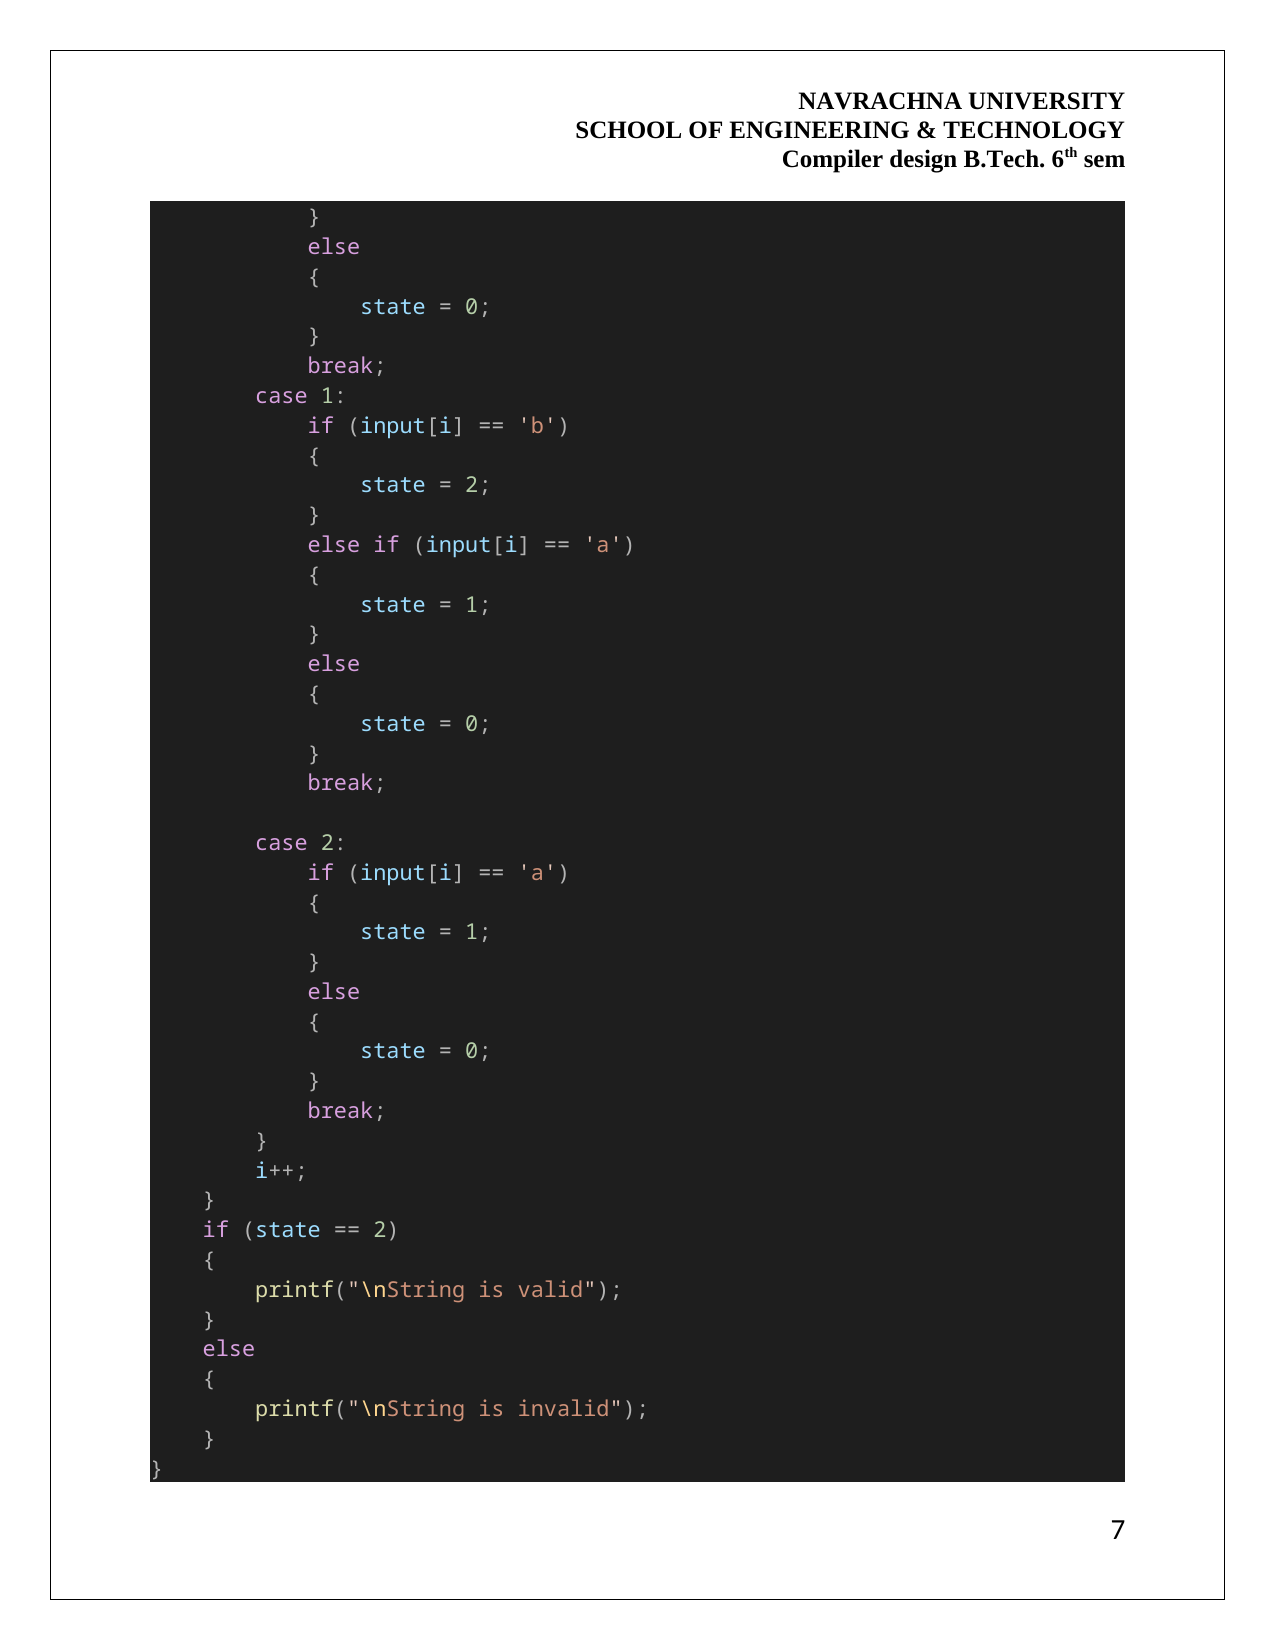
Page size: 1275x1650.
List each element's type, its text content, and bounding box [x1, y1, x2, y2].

text break; [150, 350, 1125, 380]
text state = 0; [150, 1035, 1125, 1065]
text { [150, 559, 1125, 588]
text state = 1; [150, 916, 1125, 946]
text else if (input[i] == 'a') [150, 529, 1125, 559]
text printf("\nString is valid"); [150, 1274, 1125, 1303]
text } [150, 1065, 1125, 1095]
text } [150, 1125, 1125, 1154]
text } [150, 737, 1125, 767]
text { [150, 439, 1125, 469]
text if (input[i] == 'b') [150, 410, 1125, 439]
text { [150, 678, 1125, 708]
text case 1: [150, 380, 1125, 410]
text if (state == 2) [150, 1214, 1125, 1244]
text } [150, 499, 1125, 529]
text break; [150, 1095, 1125, 1125]
text printf("\nString is invalid"); [150, 1393, 1125, 1423]
text } [150, 320, 1125, 350]
text { [150, 886, 1125, 916]
text else [150, 1333, 1125, 1363]
text { [150, 1363, 1125, 1393]
text { [150, 1244, 1125, 1274]
text } [150, 1184, 1125, 1214]
text } [150, 1452, 1125, 1482]
text else [150, 231, 1125, 261]
text } [150, 946, 1125, 976]
text else [150, 976, 1125, 1006]
text } [150, 1423, 1125, 1452]
text if (input[i] == 'a') [150, 857, 1125, 886]
text { [150, 261, 1125, 291]
text } [150, 1303, 1125, 1333]
text state = 0; [150, 291, 1125, 320]
text } [150, 201, 1125, 231]
text { [150, 1006, 1125, 1035]
text else [150, 648, 1125, 678]
text i++; [150, 1154, 1125, 1184]
text state = 0; [150, 708, 1125, 737]
text case 2: [150, 827, 1125, 857]
text state = 1; [150, 588, 1125, 618]
text } [150, 618, 1125, 648]
text state = 2; [150, 469, 1125, 499]
text break; [150, 767, 1125, 797]
